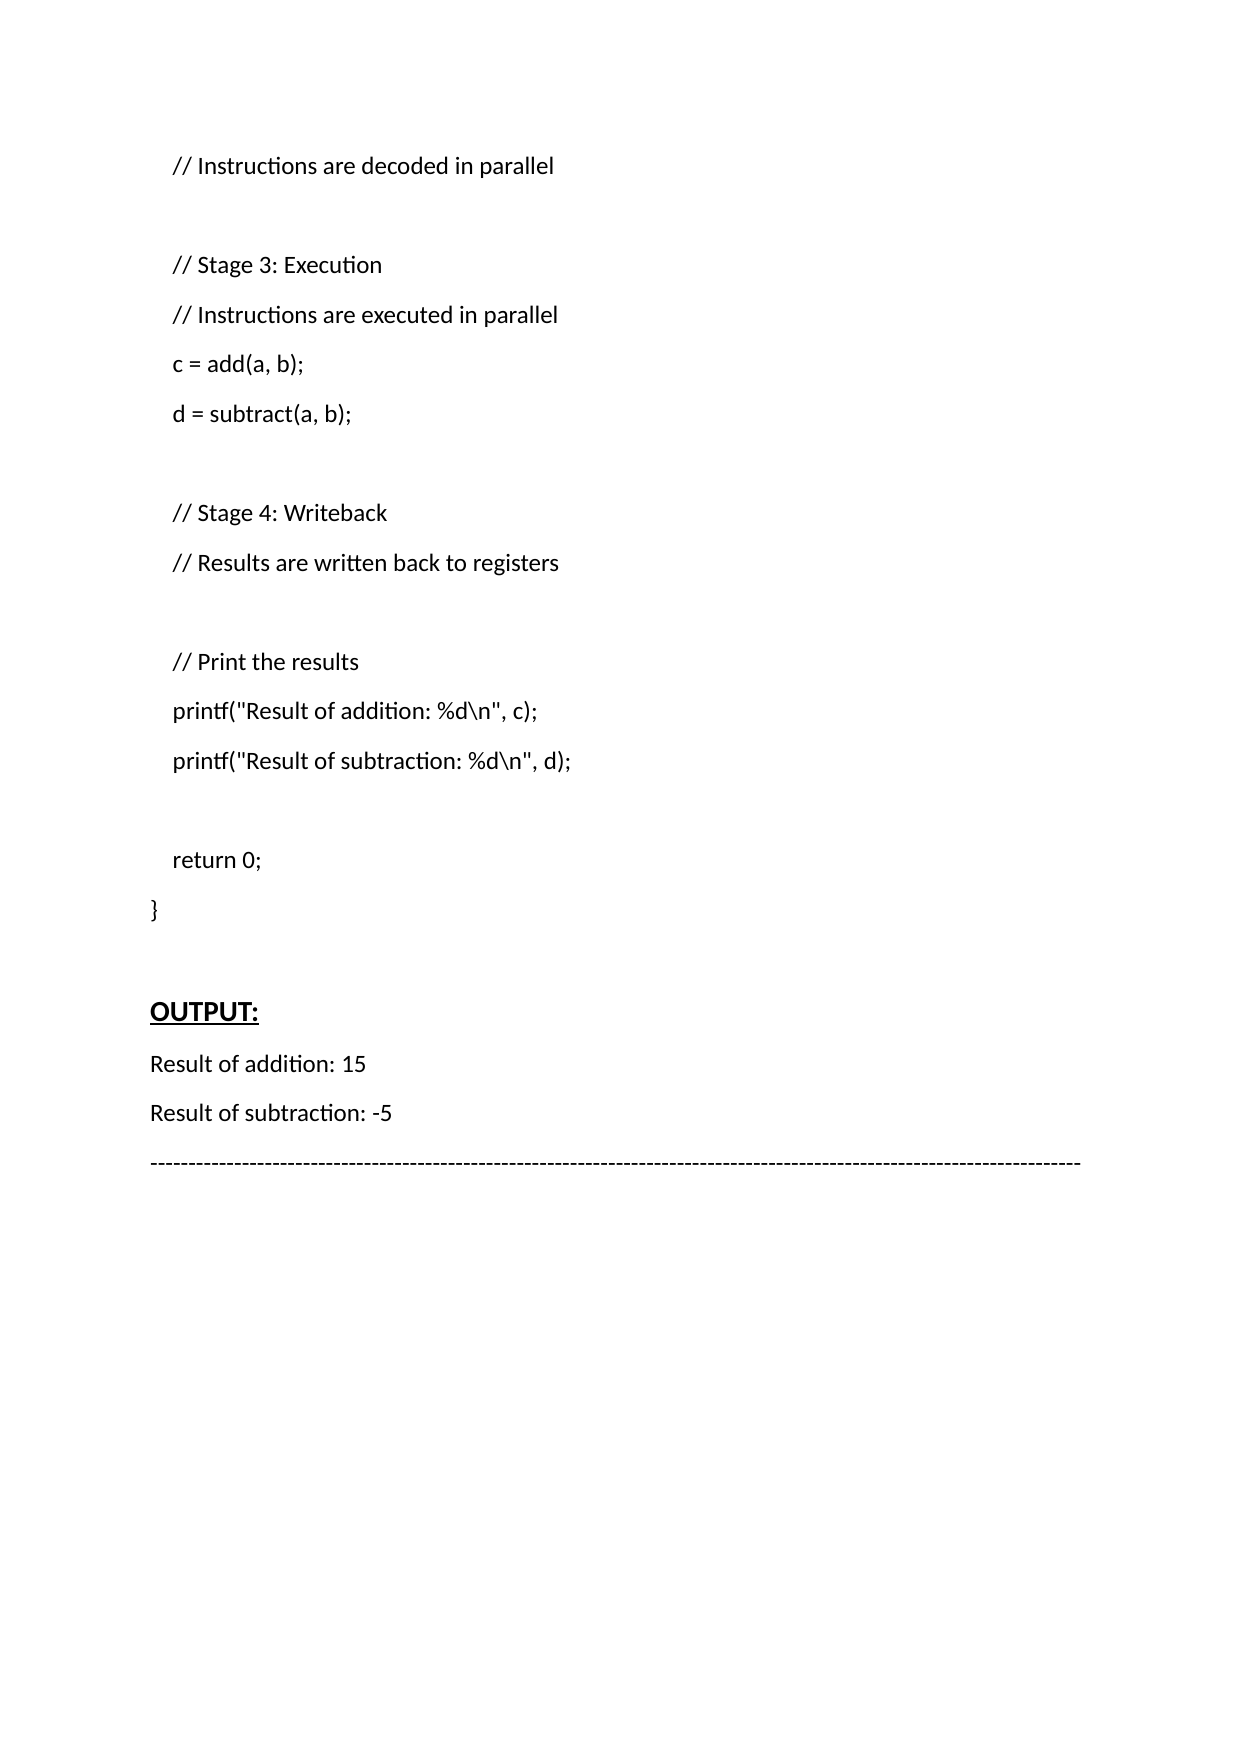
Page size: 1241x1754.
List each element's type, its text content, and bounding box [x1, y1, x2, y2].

text return 0; [150, 844, 1090, 875]
text // Results are written back to registers [150, 547, 1090, 577]
text Result of subtraction: -5 [150, 1098, 1090, 1128]
text // Print the results [150, 646, 1090, 676]
text Result of addition: 15 [150, 1048, 1090, 1078]
text -------------------------------------------------------------------------------------------------------------------------- [150, 1147, 1090, 1178]
text // Stage 4: Writeback [150, 497, 1090, 528]
text c = add(a, b); [150, 348, 1090, 379]
text printf("Result of subtraction: %d\n", d); [150, 745, 1090, 776]
text // Instructions are executed in parallel [150, 299, 1090, 329]
text // Instructions are decoded in parallel [150, 150, 1090, 181]
text printf("Result of addition: %d\n", c); [150, 695, 1090, 726]
text d = subtract(a, b); [150, 398, 1090, 428]
text } [150, 894, 1090, 924]
text OUTPUT: [150, 993, 1090, 1028]
text // Stage 3: Execution [150, 249, 1090, 280]
